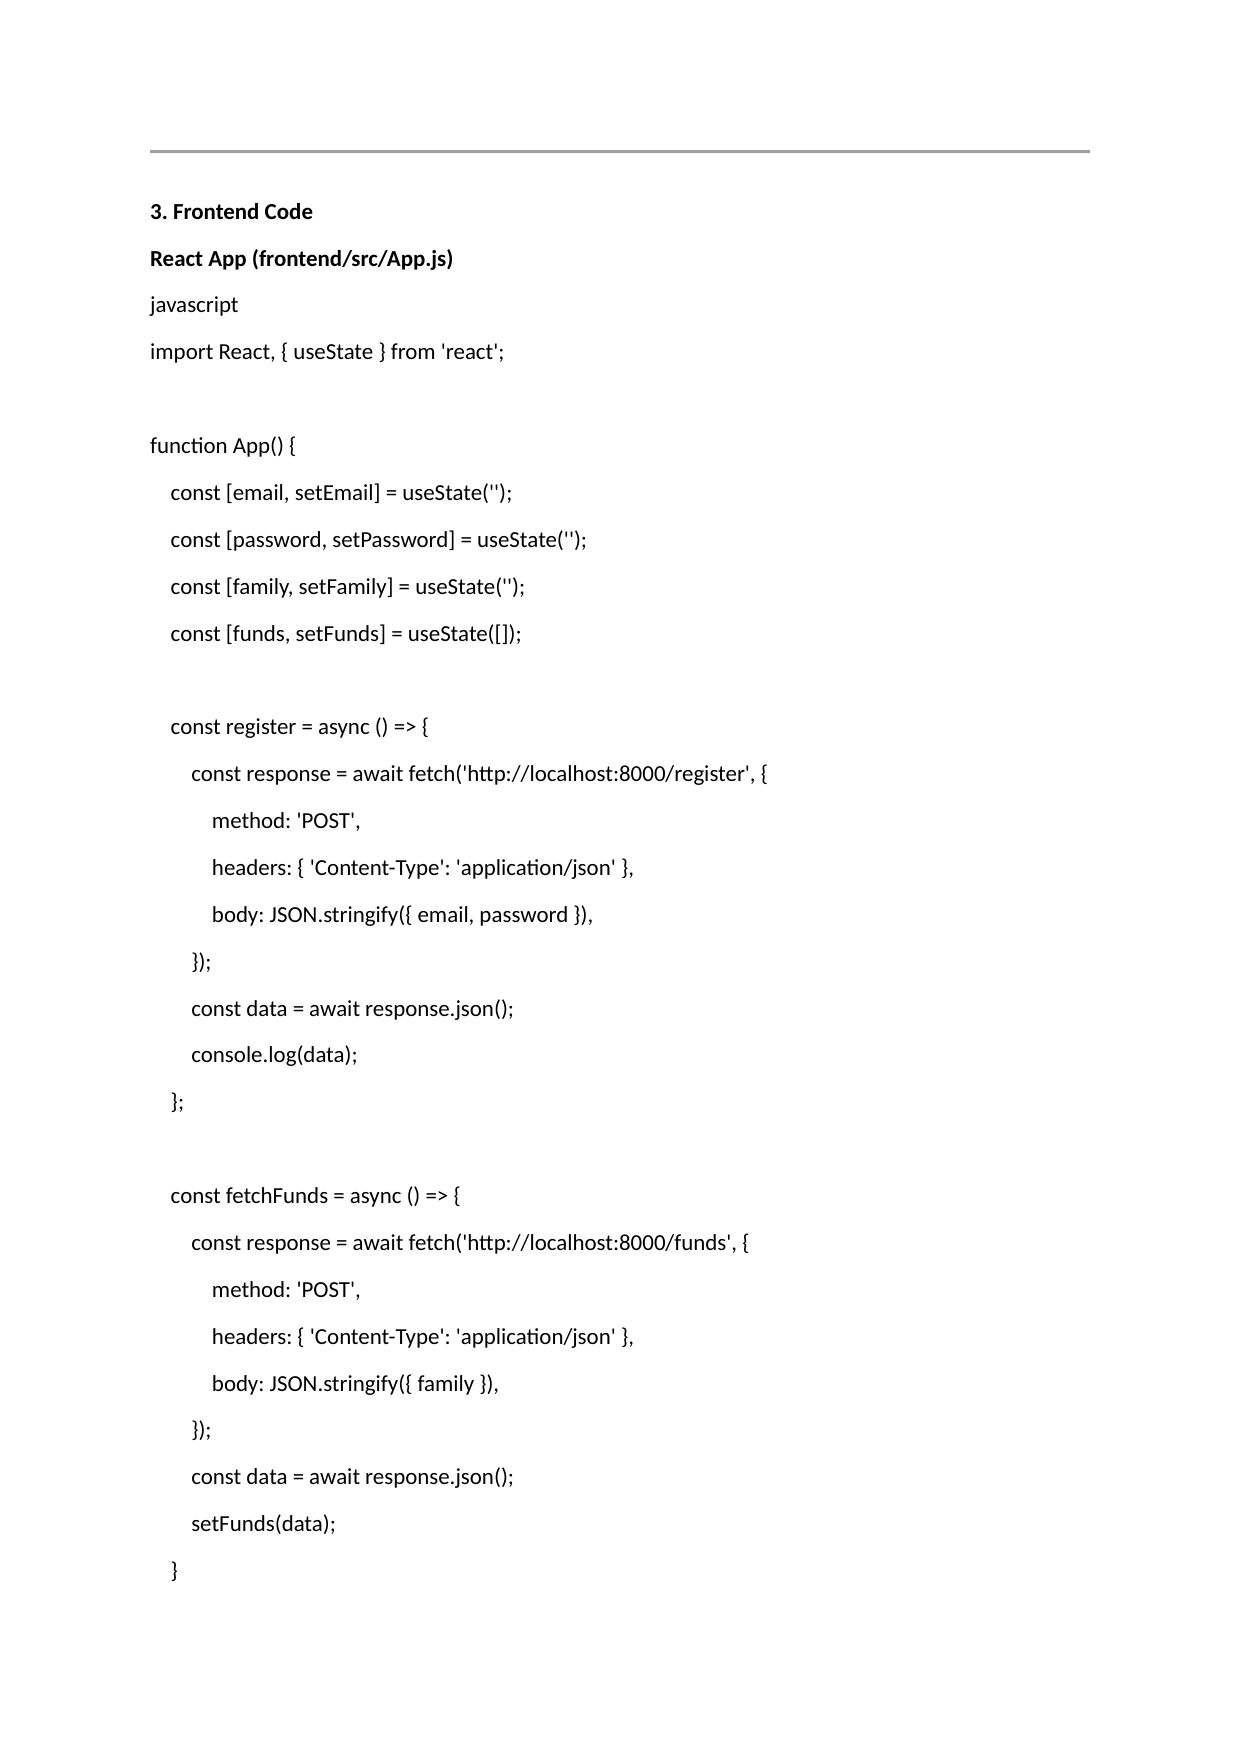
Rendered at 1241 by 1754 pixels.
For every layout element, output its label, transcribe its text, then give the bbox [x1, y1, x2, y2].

text body: JSON.stringify({ family }), [150, 1369, 1090, 1397]
text } [150, 1556, 1090, 1584]
text const fetchFunds = async () => { [150, 1181, 1090, 1209]
text }); [150, 947, 1090, 975]
text setFunds(data); [150, 1509, 1090, 1537]
text 3. Frontend Code [150, 197, 1090, 225]
text body: JSON.stringify({ email, password }), [150, 900, 1090, 928]
text const [family, setFamily] = useState(''); [150, 572, 1090, 600]
text const data = await response.json(); [150, 1462, 1090, 1491]
text method: 'POST', [150, 806, 1090, 834]
text const data = await response.json(); [150, 994, 1090, 1022]
text }; [150, 1087, 1090, 1116]
text const response = await fetch('http://localhost:8000/register', { [150, 759, 1090, 787]
text function App() { [150, 431, 1090, 459]
text headers: { 'Content-Type': 'application/json' }, [150, 1322, 1090, 1350]
text method: 'POST', [150, 1275, 1090, 1303]
text const response = await fetch('http://localhost:8000/funds', { [150, 1228, 1090, 1256]
text javascript [150, 291, 1090, 319]
text const [email, setEmail] = useState(''); [150, 478, 1090, 506]
text console.log(data); [150, 1041, 1090, 1069]
text headers: { 'Content-Type': 'application/json' }, [150, 853, 1090, 881]
text const [funds, setFunds] = useState([]); [150, 619, 1090, 647]
text const register = async () => { [150, 712, 1090, 741]
text import React, { useState } from 'react'; [150, 337, 1090, 366]
text }); [150, 1416, 1090, 1444]
text const [password, setPassword] = useState(''); [150, 525, 1090, 553]
text React App (frontend/src/App.js) [150, 244, 1090, 272]
